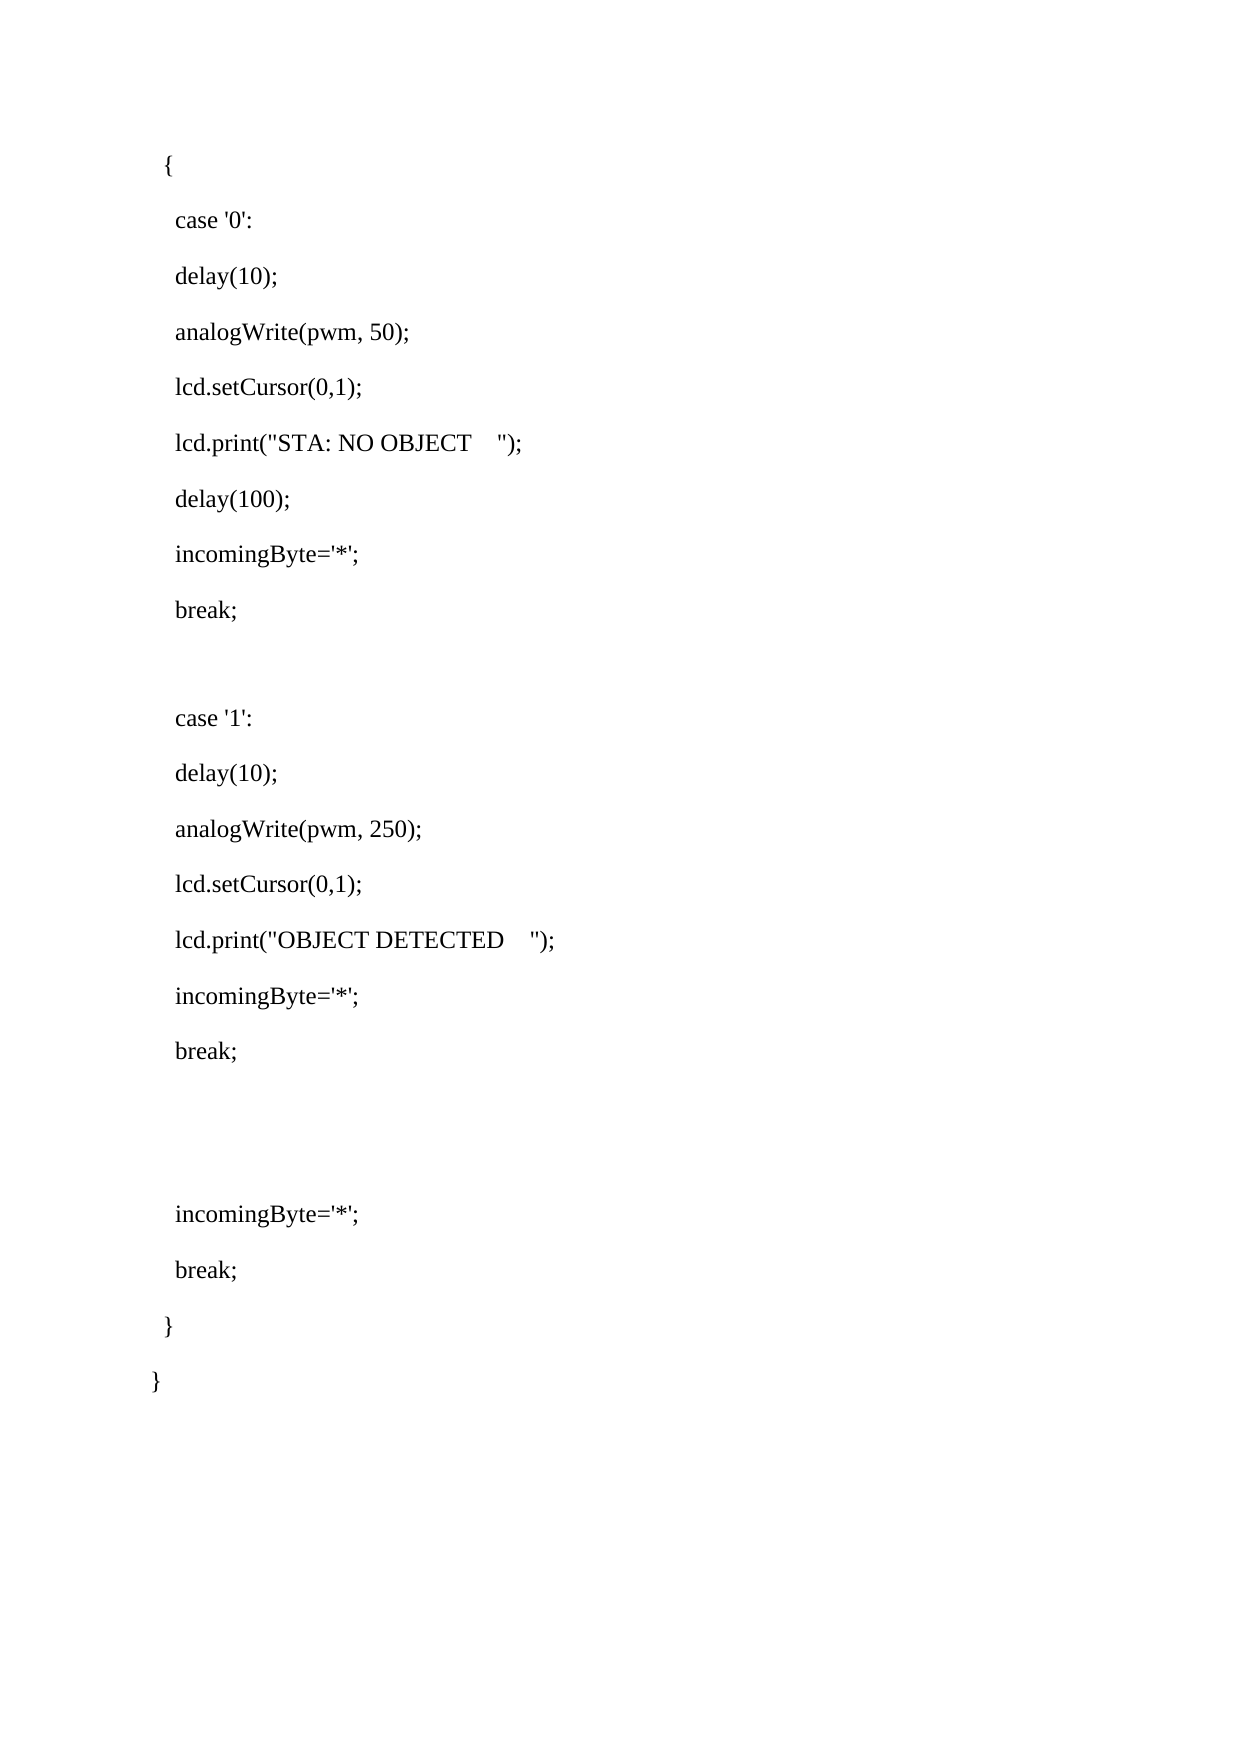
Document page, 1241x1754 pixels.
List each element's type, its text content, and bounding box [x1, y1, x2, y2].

text analogWrite(pwm, 250); [150, 814, 1090, 843]
text delay(10); [150, 261, 1090, 290]
text incomingByte='*'; [150, 539, 1090, 568]
text break; [150, 1255, 1090, 1284]
text case '1': [150, 703, 1090, 731]
text incomingByte='*'; [150, 981, 1090, 1009]
text } [150, 1311, 1090, 1339]
text delay(100); [150, 484, 1090, 512]
text lcd.setCursor(0,1); [150, 869, 1090, 898]
text analogWrite(pwm, 50); [150, 317, 1090, 346]
text break; [150, 595, 1090, 624]
text lcd.setCursor(0,1); [150, 372, 1090, 401]
text } [150, 1366, 1090, 1395]
text case '0': [150, 206, 1090, 234]
text incomingByte='*'; [150, 1199, 1090, 1228]
text lcd.print("OBJECT DETECTED "); [150, 925, 1090, 954]
text break; [150, 1036, 1090, 1065]
text lcd.print("STA: NO OBJECT "); [150, 428, 1090, 457]
text { [150, 150, 1090, 179]
text delay(10); [150, 758, 1090, 787]
